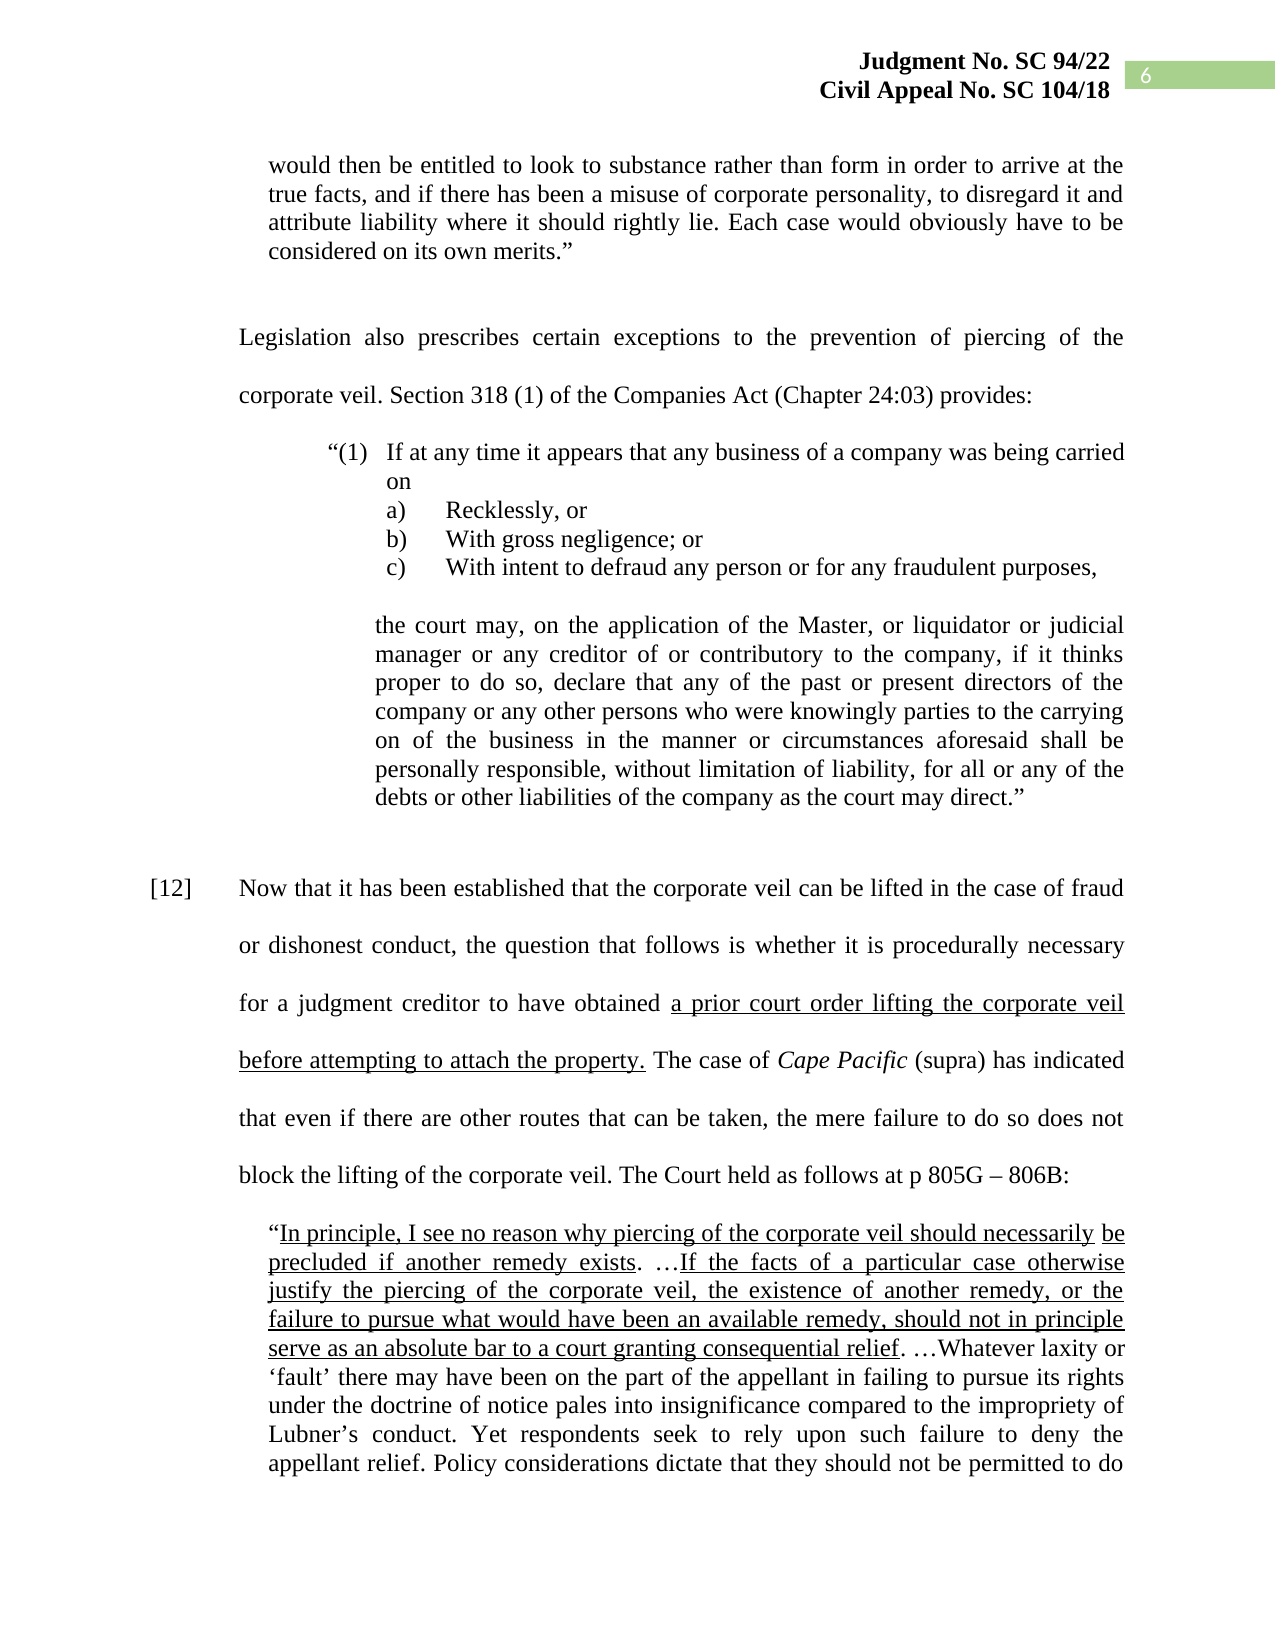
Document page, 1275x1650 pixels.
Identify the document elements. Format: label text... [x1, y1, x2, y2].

text [12] Now that it has been established that the corporate veil can be lifted in the case of fraud or dishonest conduct, the question that follows is whether it is procedurally necessary for a judgment creditor to have obtained a prior court order lifting the corporate veil before attempting to attach the property. The case of Cape Pacific (supra) has indicated that even if there are other routes that can be taken, the mere failure to do so does not block the lifting of the corporate veil. The Court held as follows at p 805G – 806B: [150, 873, 1125, 1189]
list “(1) If at any time it appears that any business of a company was being carried on [327, 437, 1125, 495]
list With intent to defraud any person or for any fraudulent purposes, [386, 552, 1125, 581]
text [268, 150, 1125, 265]
list Recklessly, or [386, 495, 1125, 524]
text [268, 1331, 1125, 1477]
list With gross negligence; or [386, 524, 1125, 552]
list the court may, on the application of the Master, or liquidator or judicial manager or any creditor of or contributory to the company, if it thinks proper to do so, declare that any of the past or present directors of the company or any other persons who were knowingly parties to the carrying on of the business in the manner or circumstances aforesaid shall be personally responsible, without limitation of liability, for all or any of the debts or other liabilities of the company as the court may direct.” [375, 610, 1125, 811]
text Legislation also prescribes certain exceptions to the prevention of piercing of the corporate veil. Section 318 (1) of the Companies Act (Chapter 24:03) provides: [150, 322, 1125, 409]
